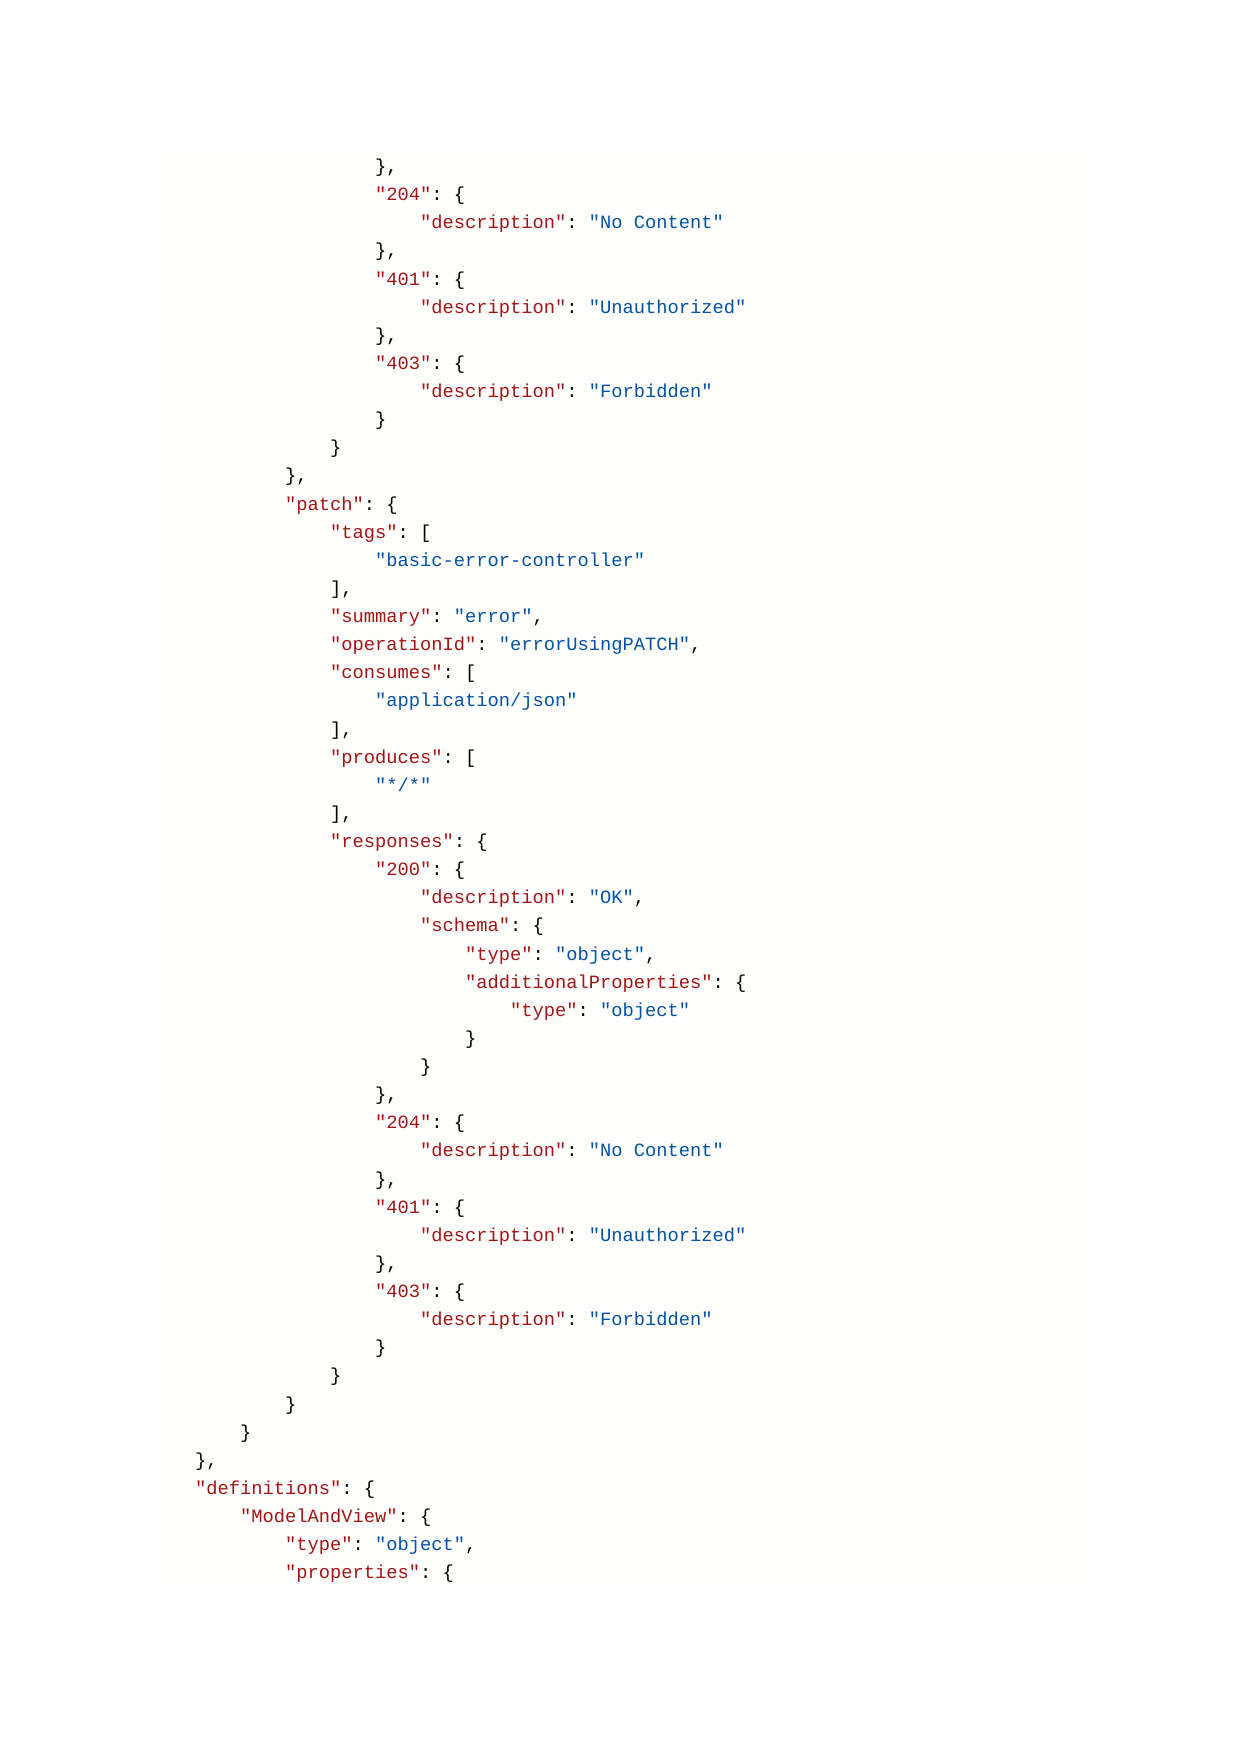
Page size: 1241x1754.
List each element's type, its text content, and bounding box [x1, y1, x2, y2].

text }, [150, 1247, 1090, 1275]
text "ModelAndView": { [150, 1500, 1090, 1528]
text "description": "No Content" [150, 206, 1090, 234]
text } [150, 1022, 1090, 1050]
text ], [150, 712, 1090, 741]
text }, [150, 319, 1090, 347]
text ], [150, 797, 1090, 825]
text "200": { [150, 853, 1090, 881]
text "description": "Unauthorized" [150, 1219, 1090, 1247]
text ], [150, 572, 1090, 600]
text "application/json" [150, 684, 1090, 712]
text "description": "Forbidden" [150, 1303, 1090, 1331]
text "responses": { [150, 825, 1090, 853]
text "204": { [150, 1106, 1090, 1134]
text "204": { [150, 178, 1090, 206]
text "type": "object", [150, 937, 1090, 966]
text }, [150, 234, 1090, 262]
text } [150, 1416, 1090, 1444]
text } [150, 1359, 1090, 1387]
text "patch": { [150, 487, 1090, 516]
text "schema": { [150, 909, 1090, 937]
text "basic-error-controller" [150, 544, 1090, 572]
text }, [150, 1162, 1090, 1191]
text "tags": [ [150, 516, 1090, 544]
text "description": "No Content" [150, 1134, 1090, 1162]
text "properties": { [150, 1556, 1090, 1584]
text "403": { [150, 1275, 1090, 1303]
text "summary": "error", [150, 600, 1090, 628]
text }, [150, 1078, 1090, 1106]
text "additionalProperties": { [150, 966, 1090, 994]
text "description": "OK", [150, 881, 1090, 909]
text }, [150, 150, 1090, 178]
text "produces": [ [150, 741, 1090, 769]
text "type": "object", [150, 1528, 1090, 1556]
text } [150, 431, 1090, 459]
text }, [150, 1444, 1090, 1472]
text "definitions": { [150, 1472, 1090, 1500]
text "403": { [150, 347, 1090, 375]
text }, [150, 459, 1090, 487]
text } [150, 1331, 1090, 1359]
text "401": { [150, 1191, 1090, 1219]
text "description": "Forbidden" [150, 375, 1090, 403]
text "description": "Unauthorized" [150, 291, 1090, 319]
text "consumes": [ [150, 656, 1090, 684]
text "401": { [150, 262, 1090, 291]
text } [150, 1387, 1090, 1416]
text } [150, 1050, 1090, 1078]
text "*/*" [150, 769, 1090, 797]
text "operationId": "errorUsingPATCH", [150, 628, 1090, 656]
text "type": "object" [150, 994, 1090, 1022]
text } [150, 403, 1090, 431]
